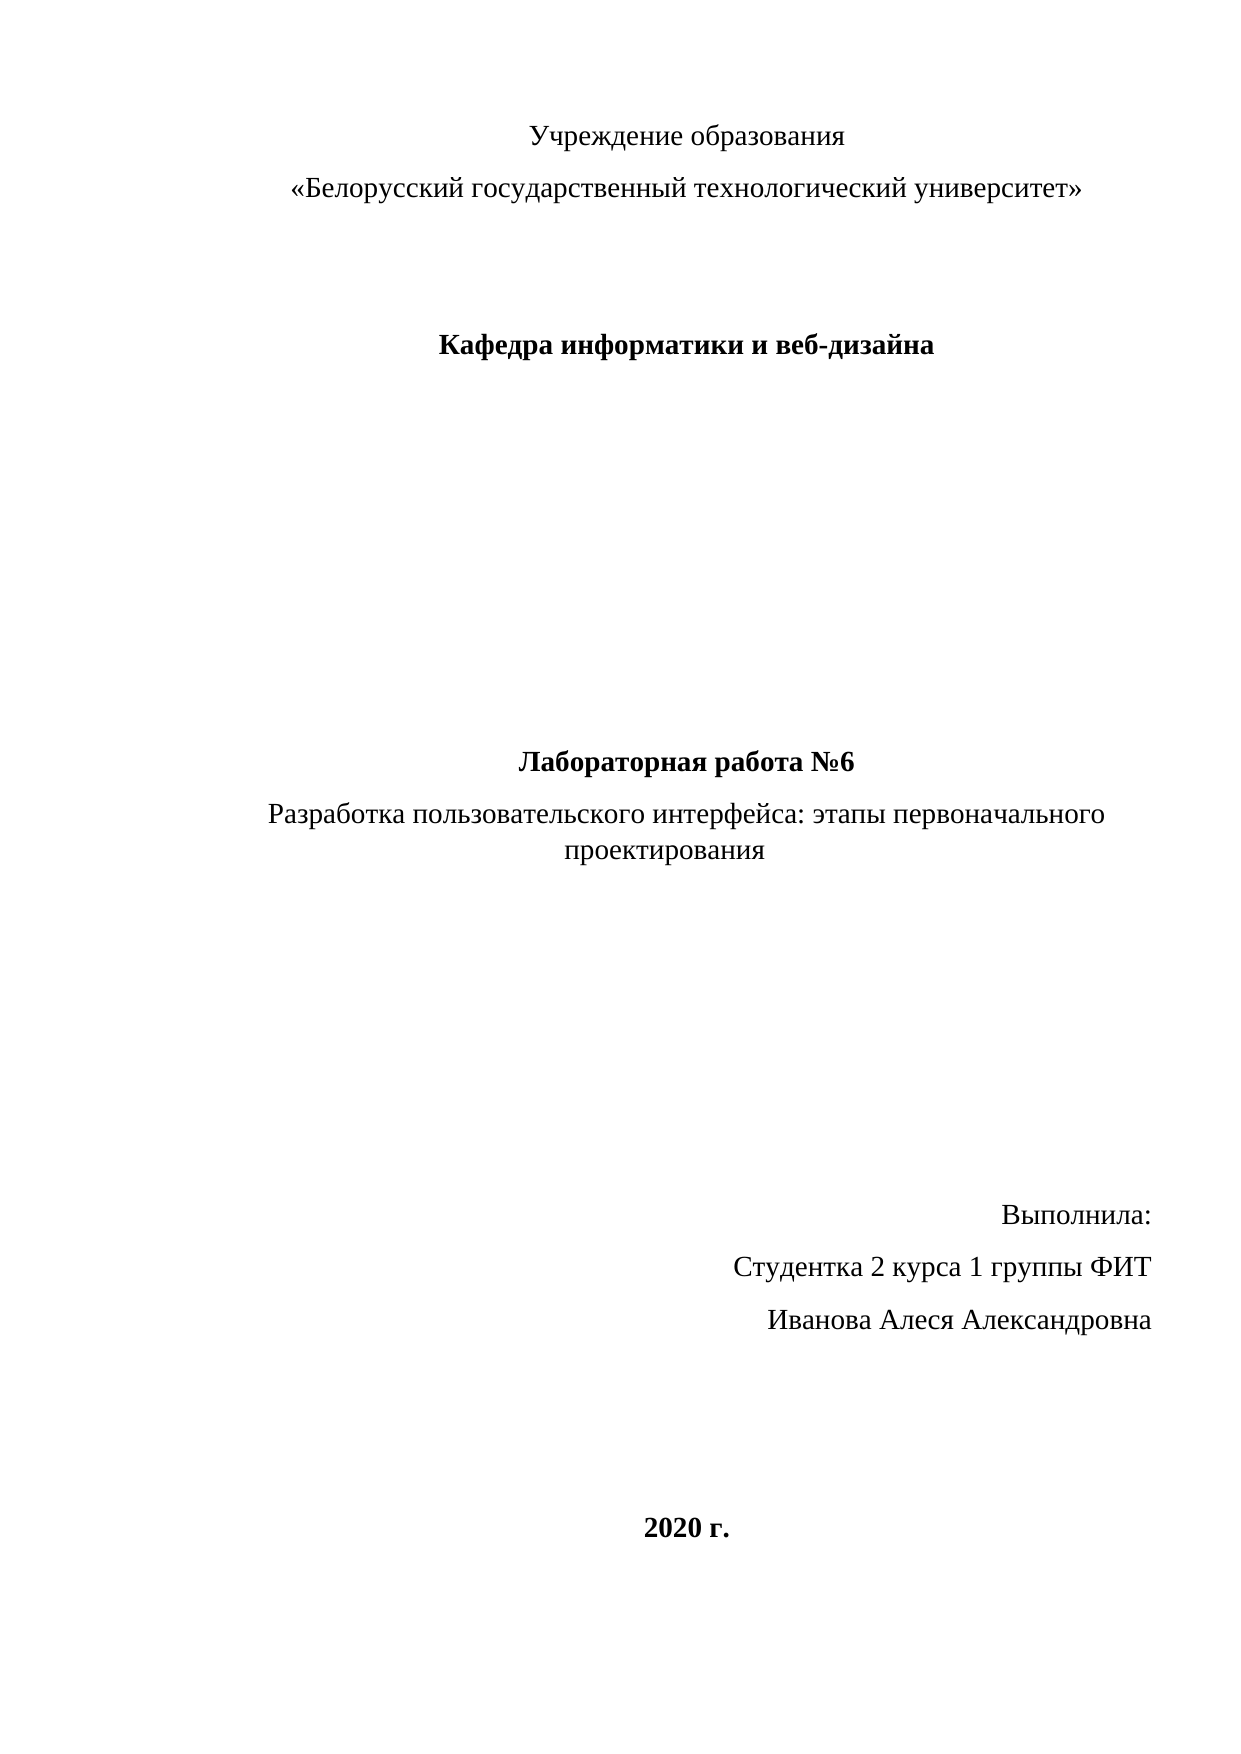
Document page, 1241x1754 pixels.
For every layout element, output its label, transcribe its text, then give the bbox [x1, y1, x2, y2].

text Лабораторная работа №6 [177, 744, 1152, 778]
text Студентка 2 курса 1 группы ФИТ [177, 1249, 1152, 1283]
text Кафедра информатики и веб-дизайна [177, 327, 1152, 360]
text Учреждение образования [177, 118, 1152, 152]
text Выполнила: [177, 1197, 1152, 1231]
text Разработка пользовательского интерфейса: этапы первоначального проектирования [177, 797, 1152, 866]
text Иванова Алеся Александровна [177, 1302, 1152, 1335]
text 2020 г. [177, 1511, 1152, 1544]
text «Белорусский государственный технологический университет» [177, 170, 1152, 204]
